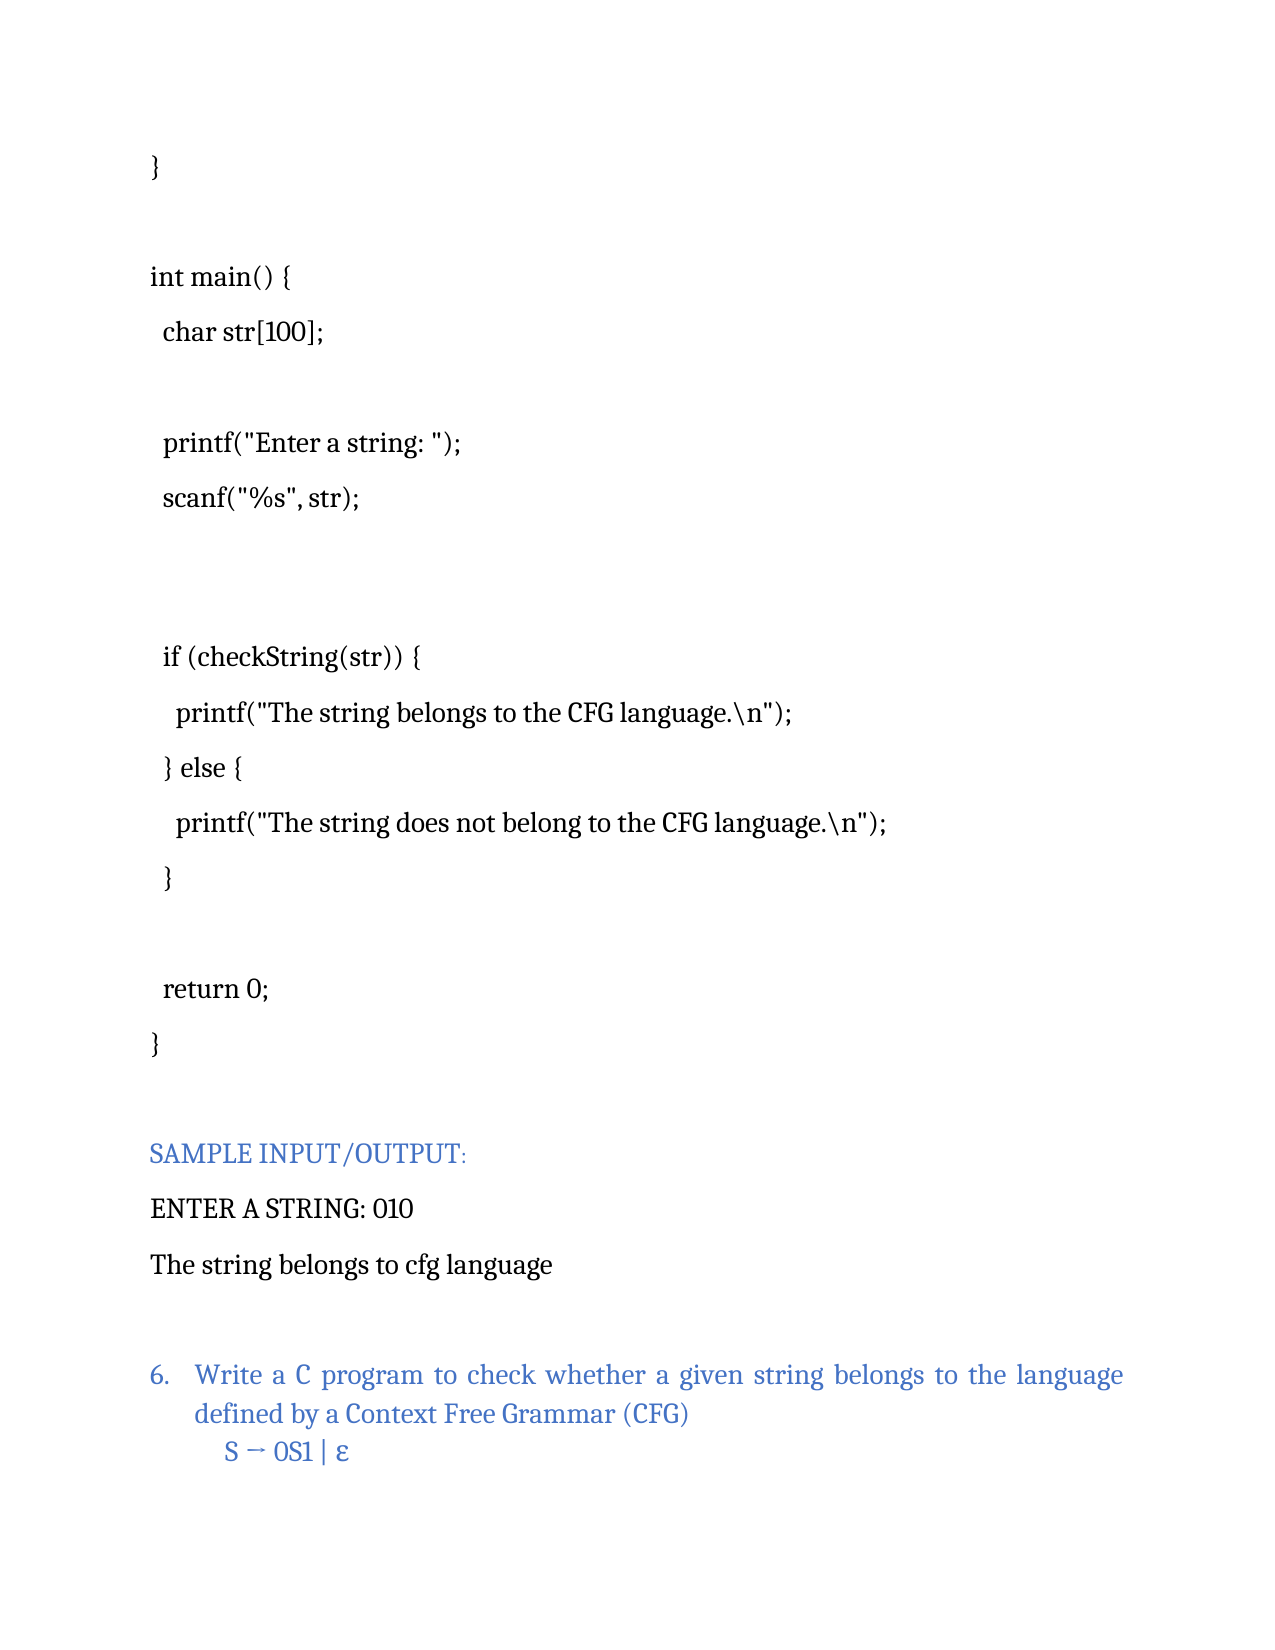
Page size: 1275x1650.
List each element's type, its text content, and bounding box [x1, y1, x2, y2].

text } [150, 150, 1125, 183]
text } [150, 861, 1125, 895]
text The string belongs to cfg language [150, 1248, 1125, 1281]
list S → 0S1 | ε [150, 1435, 1125, 1469]
text scanf("%s", str); [150, 481, 1125, 515]
text int main() { [150, 260, 1125, 294]
text ENTER A STRING: 010 [150, 1193, 1125, 1226]
text } else { [150, 751, 1125, 784]
text } [150, 1027, 1125, 1061]
text return 0; [150, 972, 1125, 1005]
text char str[100]; [150, 316, 1125, 349]
text if (checkString(str)) { [150, 641, 1125, 674]
text printf("The string does not belong to the CFG language.\n"); [150, 806, 1125, 840]
text SAMPLE INPUT/OUTPUT: [150, 1137, 1125, 1171]
text printf("The string belongs to the CFG language.\n"); [150, 696, 1125, 729]
list Write a C program to check whether a given string belongs to the language defined by a Context Free Grammar (CFG) [150, 1358, 1125, 1430]
text printf("Enter a string: "); [150, 426, 1125, 459]
